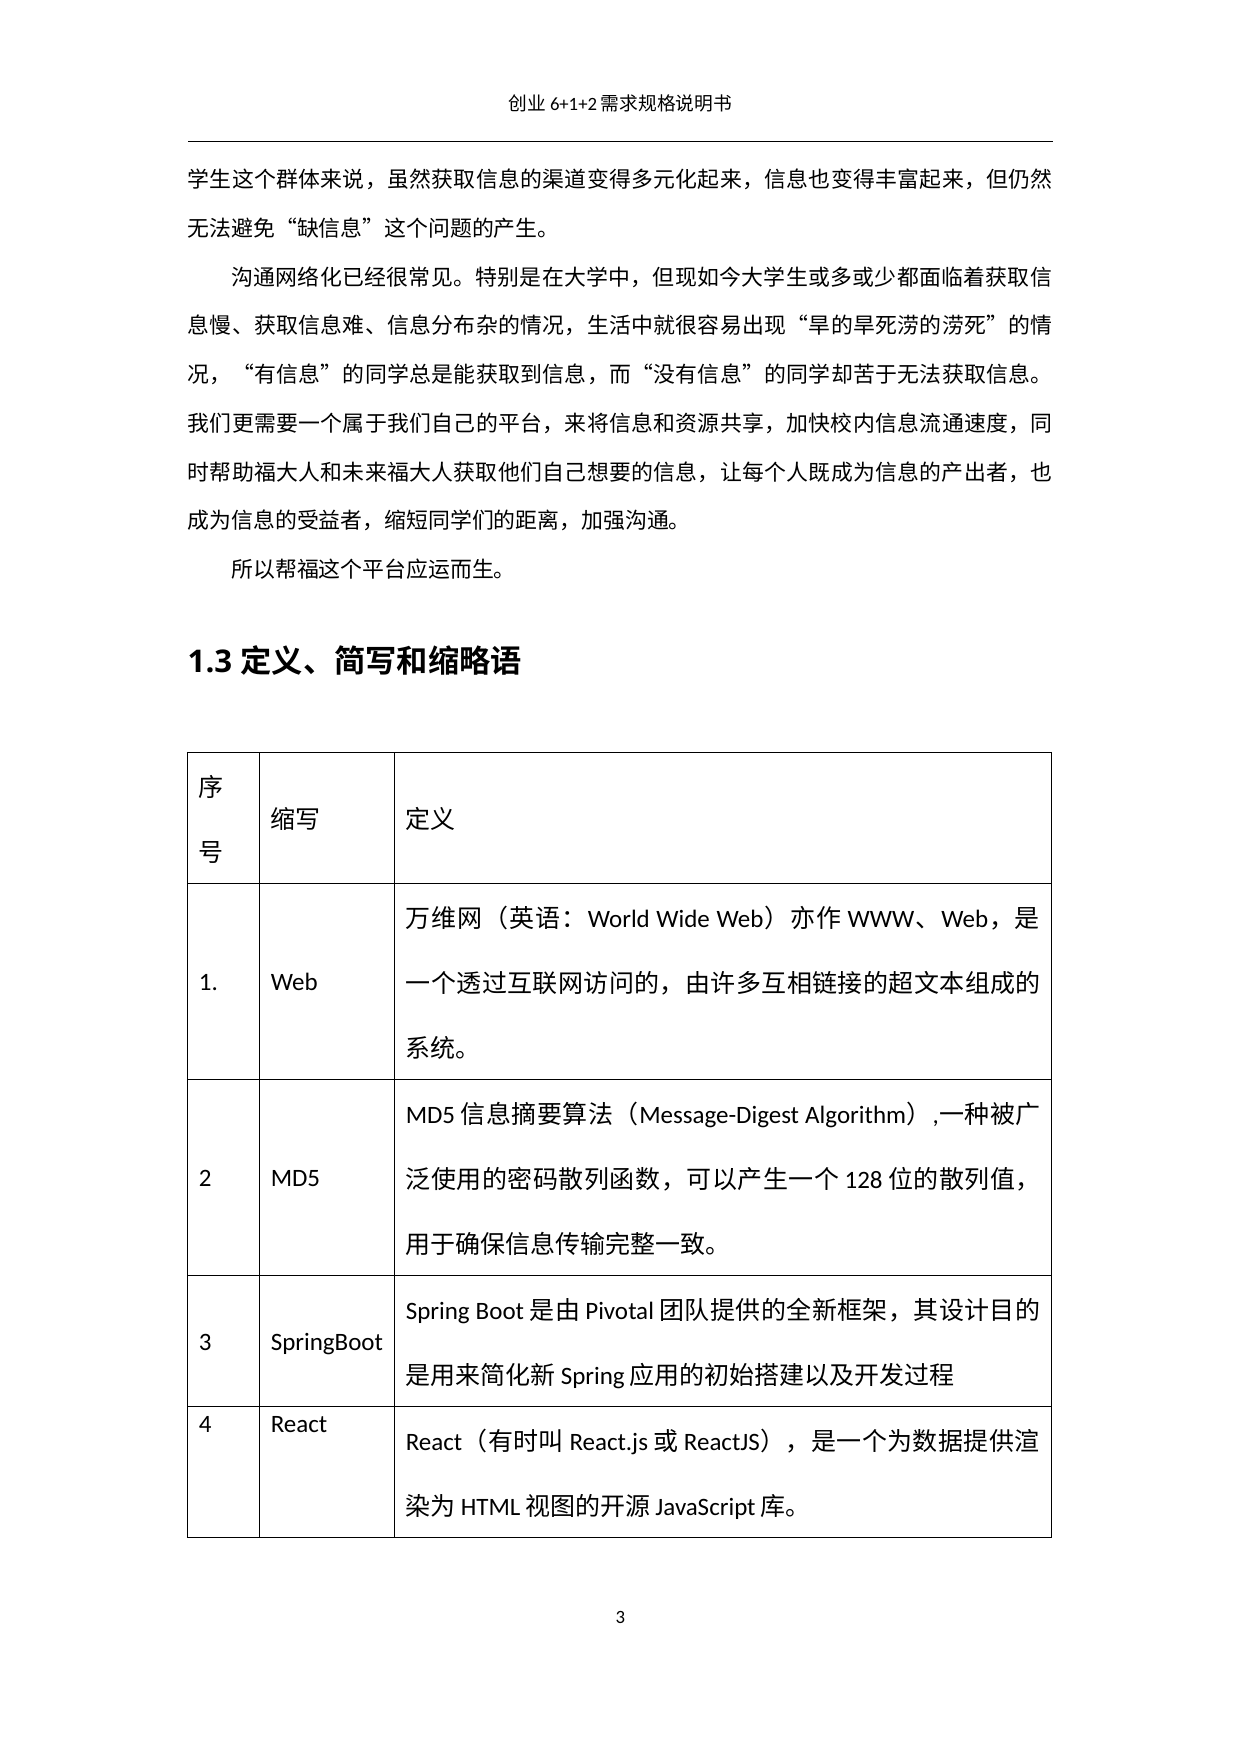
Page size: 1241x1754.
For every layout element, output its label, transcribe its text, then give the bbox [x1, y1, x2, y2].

table_cell MD5 [260, 1080, 394, 1275]
table_cell React [260, 1407, 394, 1537]
table_header 定义 [395, 753, 1051, 883]
subtitle 1.3 定义、简写和缩略语 [187, 627, 1053, 692]
table_header 序号 [188, 753, 259, 883]
text 沟通网络化已经很常见。特别是在大学中，但现如今大学生或多或少都面临着获取信息慢、获取信息难、信息分布杂的情况，生活中就很容易出现“旱的旱死涝的涝死”的情况，“有信息”的同学总是能获取到信息，而“没有信息”的同学却苦于无法获取信息。我们更需要一个属于我们自己的平台，来将信息和资源共享，加快校内信息流通速度，同时帮助福大人和未来福大人获取他们自己想要的信息，让每个人既成为信息的产出者，也成为信息的受益者，缩短同学们的距离，加强沟通。 [187, 259, 1053, 535]
table_cell 万维网（英语：World Wide Web）亦作WWW、Web，是一个透过互联网访问的，由许多互相链接的超文本组成的系统。 [395, 884, 1051, 1079]
table_cell SpringBoot [260, 1276, 394, 1406]
text 所以帮福这个平台应运而生。 [187, 551, 1053, 584]
table_cell 1. [188, 884, 259, 1079]
table_cell React（有时叫React.js或ReactJS），是一个为数据提供渲染为HTML视图的开源JavaScript库。 XSS：跨站脚本（英语：Cross-site scripting，通常简称为：XSS）是一种网站应用程序的安全漏洞攻击，是代码注入的一种。 [395, 1407, 1051, 1537]
table_cell 4 [188, 1407, 259, 1537]
table_cell Spring Boot是由Pivotal团队提供的全新框架，其设计目的是用来简化新Spring应用的初始搭建以及开发过程 [395, 1276, 1051, 1406]
table_cell 3 [188, 1276, 259, 1406]
table_cell Web [260, 884, 394, 1079]
table_header 缩写 [260, 753, 394, 883]
table_cell MD5信息摘要算法（Message-Digest Algorithm）,一种被广泛使用的密码散列函数，可以产生一个128位的散列值，用于确保信息传输完整一致。 [395, 1080, 1051, 1275]
table_cell 2 [188, 1080, 259, 1275]
